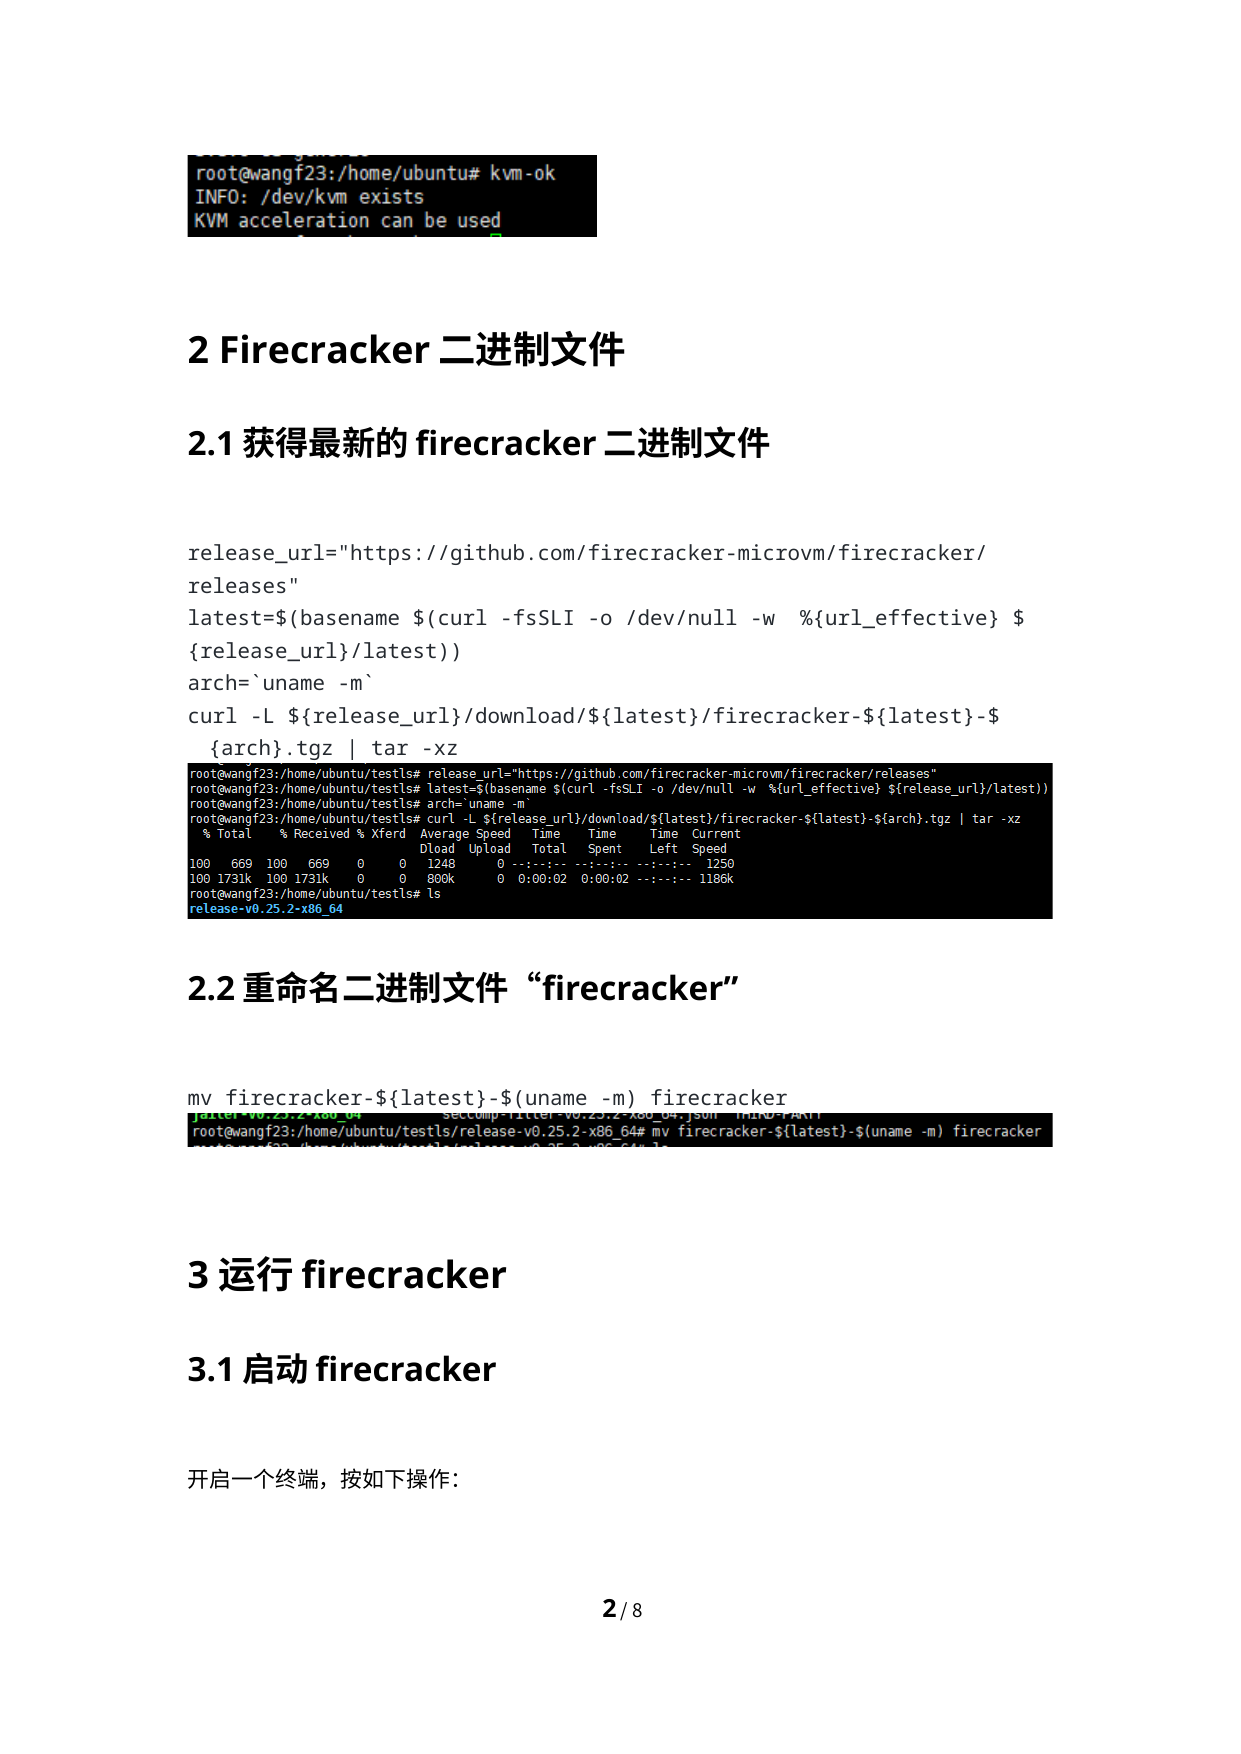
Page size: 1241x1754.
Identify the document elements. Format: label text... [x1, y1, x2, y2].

subtitle 3.1启动firecracker [187, 1334, 1053, 1399]
text 开启一个终端，按如下操作： [187, 1461, 1053, 1494]
text release_url="https://github.com/firecracker-microvm/firecracker/releases" [187, 536, 1053, 601]
text mv firecracker-${latest}-$(uname -m) firecracker [187, 1081, 1053, 1113]
subtitle 2.1获得最新的firecracker二进制文件 [187, 409, 1053, 474]
text curl -L ${release_url}/download/${latest}/firecracker-${latest}-${arch}.tgz | tar -xz [187, 699, 1053, 763]
picture [187, 1113, 1053, 1147]
subtitle 3 运行firecracker [187, 1240, 1053, 1305]
picture [187, 763, 1053, 919]
picture [187, 155, 597, 237]
text arch=`uname -m` [187, 666, 1053, 699]
text latest=$(basename $(curl -fsSLI -o /dev/null -w %{url_effective} ${release_url}/latest)) [187, 601, 1053, 666]
subtitle 2.2重命名二进制文件“firecracker” [187, 953, 1053, 1018]
subtitle 2 Firecracker二进制文件 [187, 315, 1053, 380]
